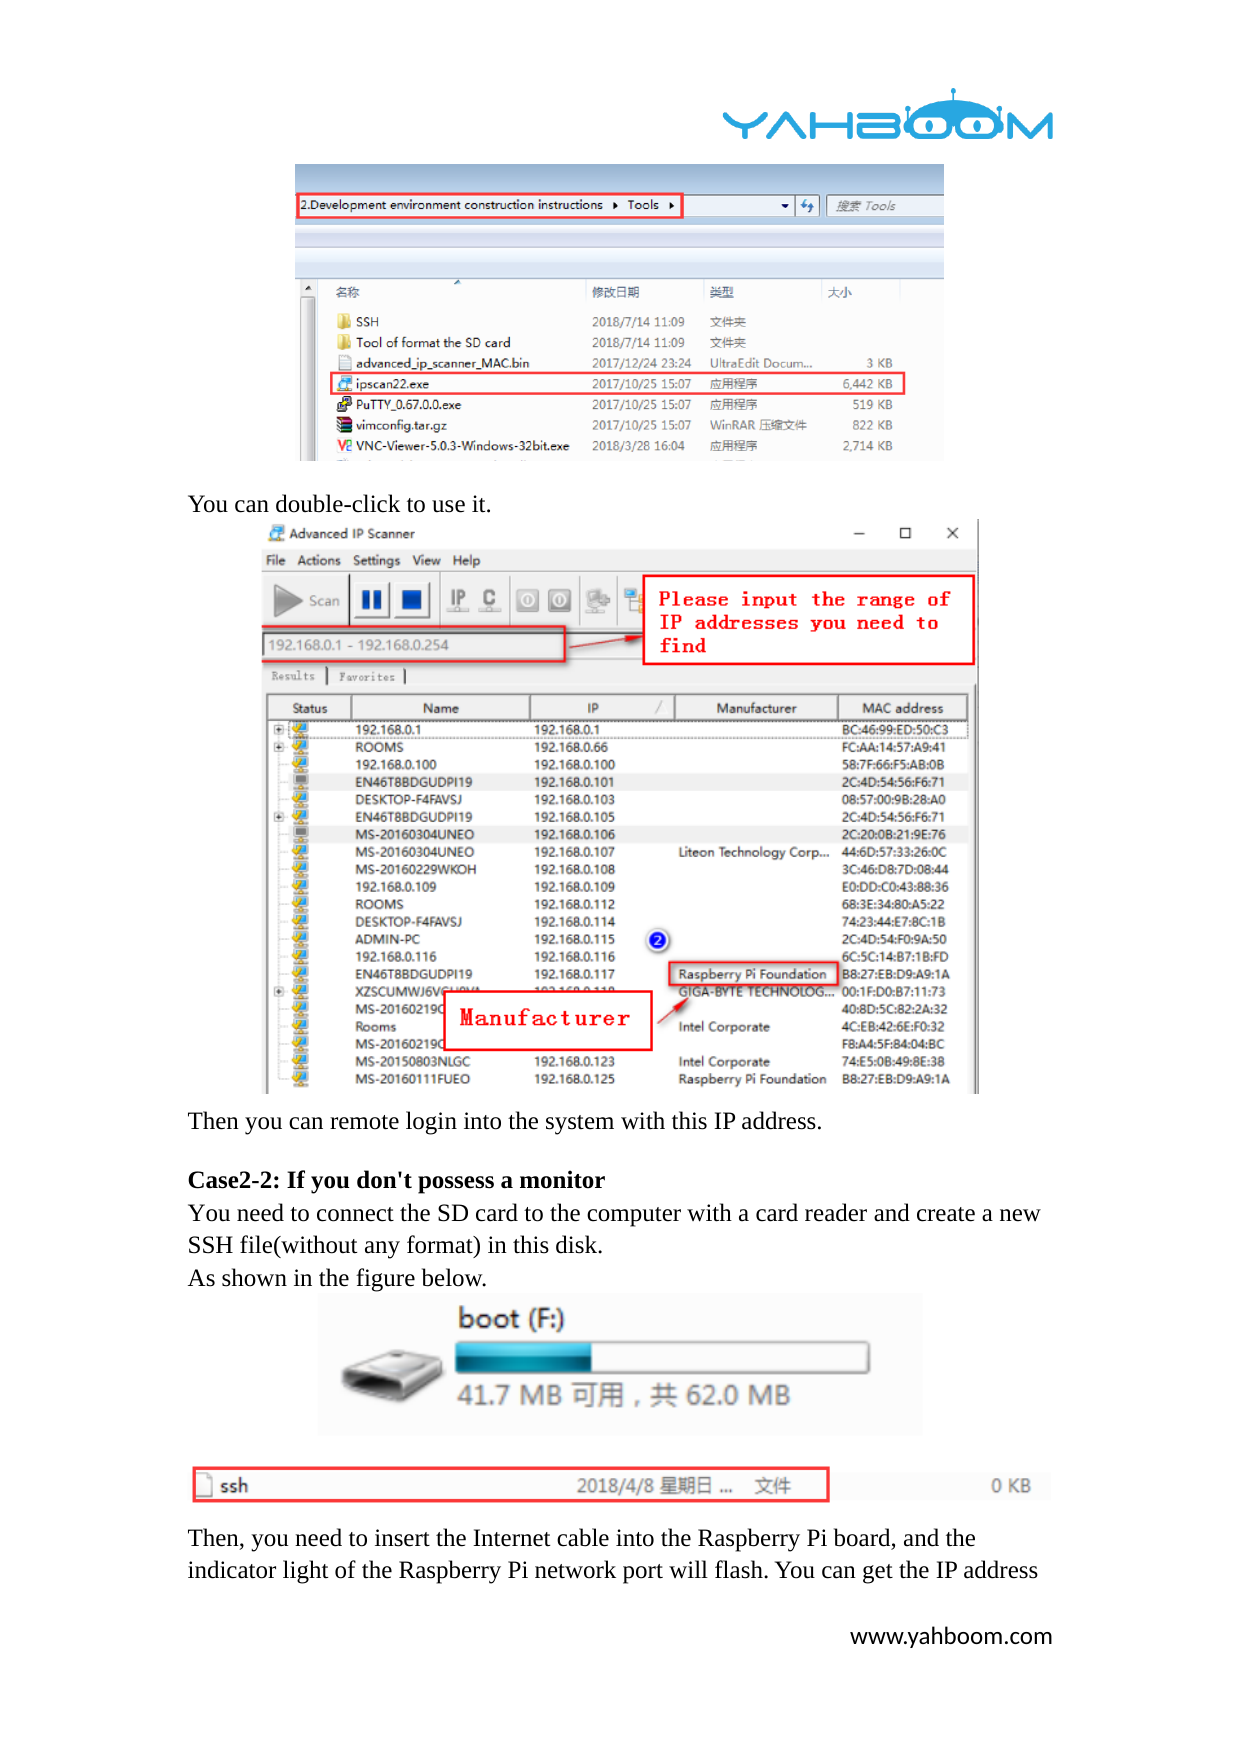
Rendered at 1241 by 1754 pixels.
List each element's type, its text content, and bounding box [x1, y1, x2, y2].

text Case2-2: If you don't possess a monitor [187, 1163, 1053, 1196]
text You can double-click to use it. [187, 487, 1053, 519]
picture [187, 1456, 1053, 1506]
text You need to connect the SD card to the computer with a card reader and create a new SSH file(without any format) in this disk. [187, 1196, 1053, 1261]
text As shown in the figure below. [187, 1261, 1053, 1293]
picture [295, 162, 945, 461]
picture [261, 519, 979, 1094]
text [187, 1521, 1053, 1586]
text Then you can remote login into the system with this IP address. [187, 1104, 1053, 1137]
picture [317, 1293, 923, 1439]
picture [722, 88, 1053, 139]
